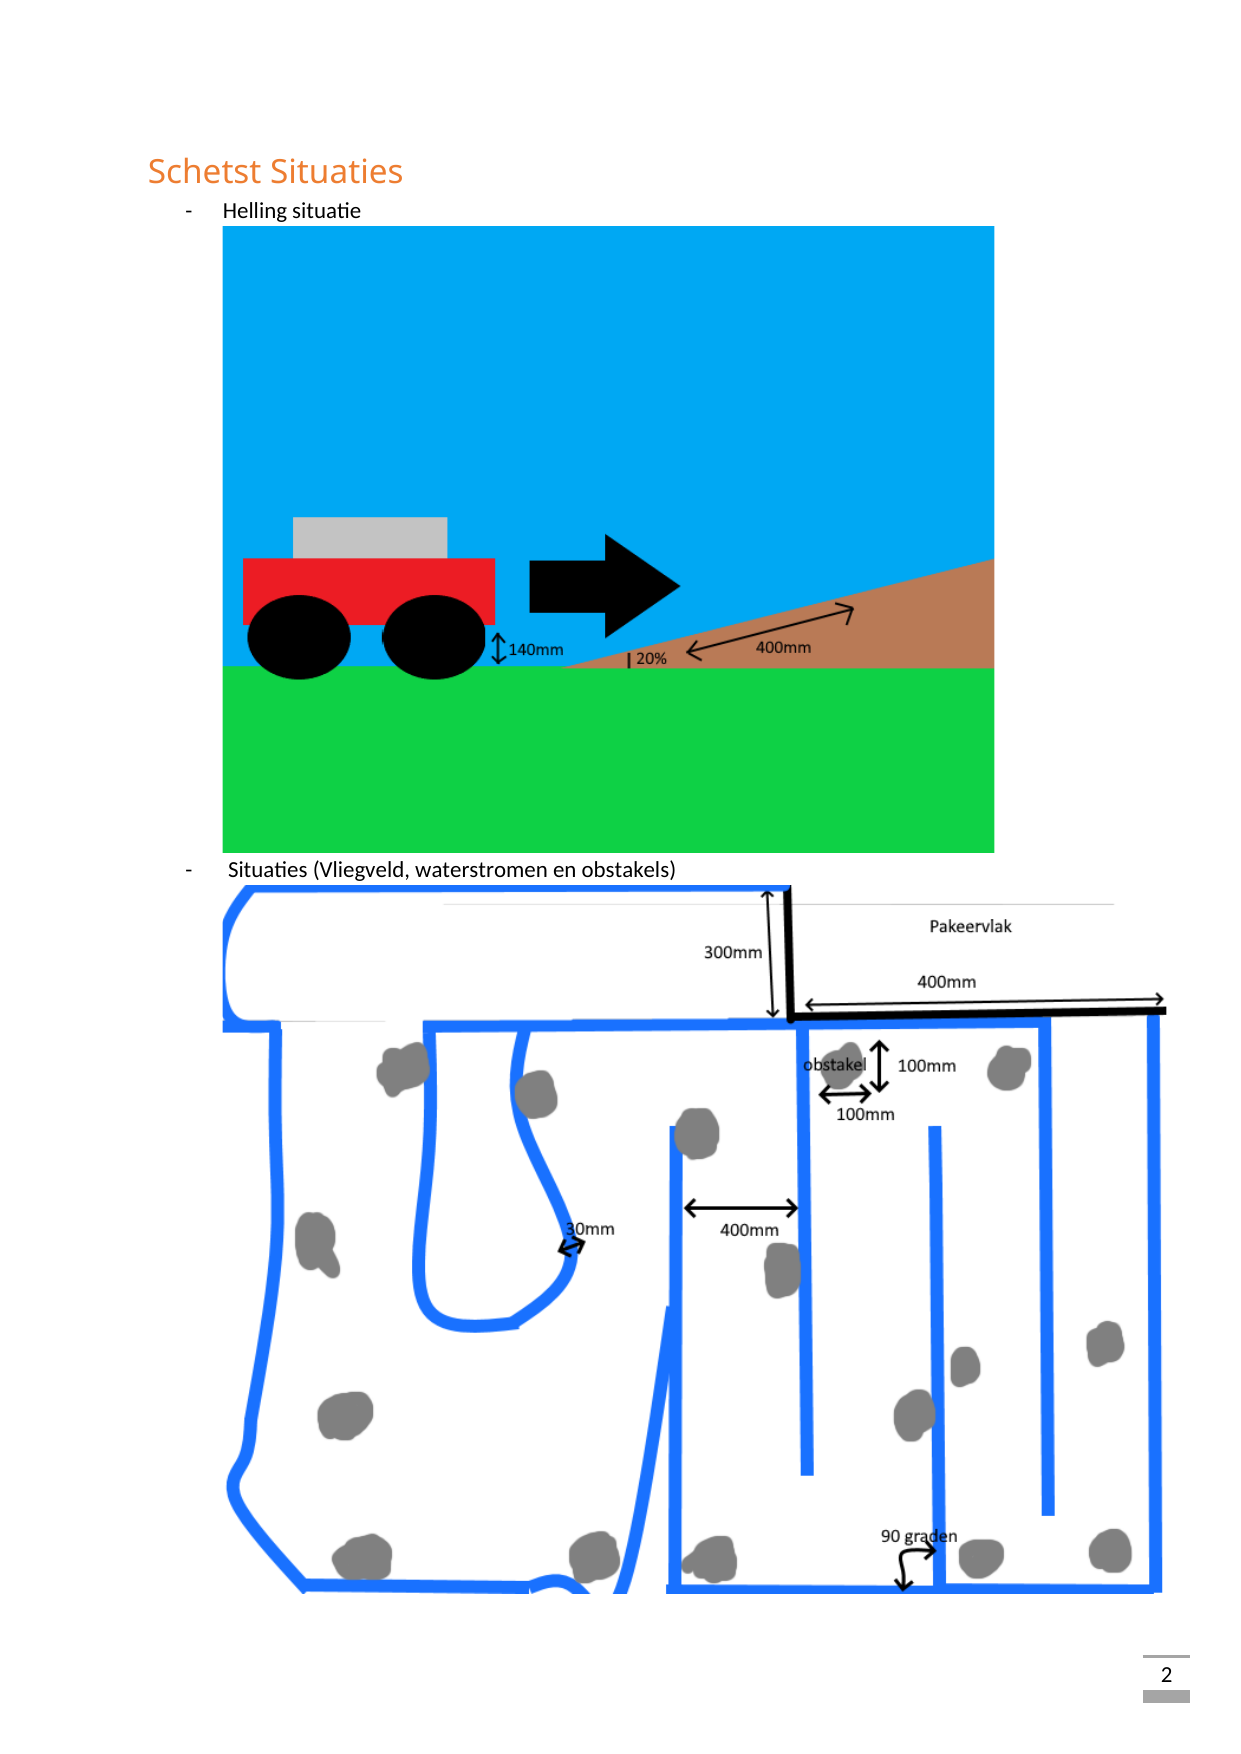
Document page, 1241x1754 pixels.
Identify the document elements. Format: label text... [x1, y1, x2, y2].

picture [222, 518, 995, 853]
picture [222, 885, 1167, 1594]
picture [531, 537, 677, 635]
subtitle Schetst Situaties [148, 148, 1093, 193]
